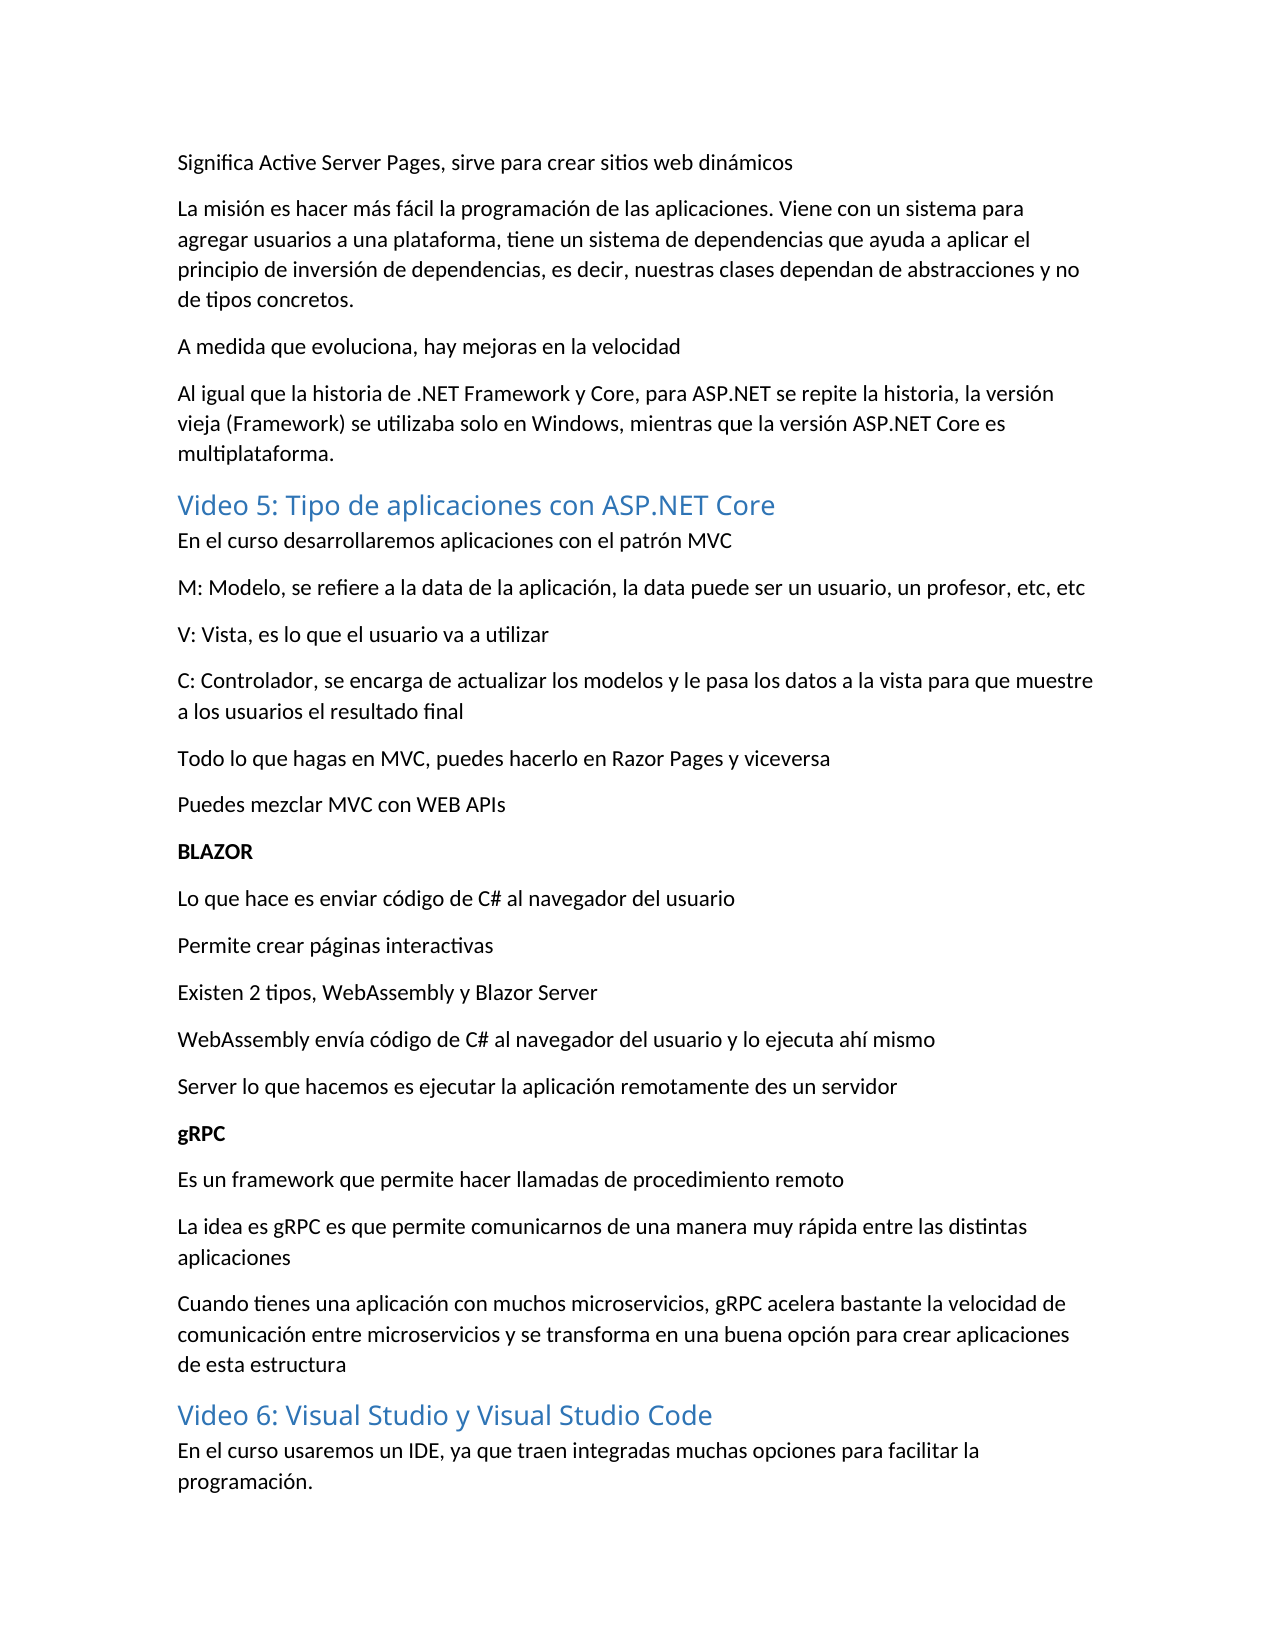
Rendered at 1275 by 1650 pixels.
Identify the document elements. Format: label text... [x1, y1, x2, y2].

text Existen 2 tipos, WebAssembly y Blazor Server [177, 978, 1098, 1006]
text BLAZOR [177, 837, 1098, 865]
text Significa Active Server Pages, sirve para crear sitios web dinámicos [177, 148, 1098, 176]
text La misión es hacer más fácil la programación de las aplicaciones. Viene con un sistema para agregar usuarios a una plataforma, tiene un sistema de dependencias que ayuda a aplicar el principio de inversión de dependencias, es decir, nuestras clases dependan de abstracciones y no de tipos concretos. [177, 194, 1098, 313]
text La idea es gRPC es que permite comunicarnos de una manera muy rápida entre las distintas aplicaciones [177, 1212, 1098, 1271]
text M: Modelo, se refiere a la data de la aplicación, la data puede ser un usuario, un profesor, etc, etc [177, 573, 1098, 601]
text En el curso desarrollaremos aplicaciones con el patrón MVC [177, 526, 1098, 554]
text WebAssembly envía código de C# al navegador del usuario y lo ejecuta ahí mismo [177, 1025, 1098, 1053]
text C: Controlador, se encarga de actualizar los modelos y le pasa los datos a la vista para que muestre a los usuarios el resultado final [177, 667, 1098, 725]
text Lo que hace es enviar código de C# al navegador del usuario [177, 884, 1098, 912]
text Server lo que hacemos es ejecutar la aplicación remotamente des un servidor [177, 1072, 1098, 1100]
text Cuando tienes una aplicación con muchos microservicios, gRPC acelera bastante la velocidad de comunicación entre microservicios y se transforma en una buena opción para crear aplicaciones de esta estructura [177, 1289, 1098, 1378]
subtitle Video 5: Tipo de aplicaciones con ASP.NET Core [177, 486, 1098, 523]
subtitle Video 6: Visual Studio y Visual Studio Code [177, 1397, 1098, 1434]
text Es un framework que permite hacer llamadas de procedimiento remoto [177, 1166, 1098, 1193]
text Permite crear páginas interactivas [177, 931, 1098, 959]
text gRPC [177, 1119, 1098, 1147]
text En el curso usaremos un IDE, ya que traen integradas muchas opciones para facilitar la programación. [177, 1437, 1098, 1495]
text Todo lo que hagas en MVC, puedes hacerlo en Razor Pages y viceversa [177, 744, 1098, 772]
text Al igual que la historia de .NET Framework y Core, para ASP.NET se repite la historia, la versión vieja (Framework) se utilizaba solo en Windows, mientras que la versión ASP.NET Core es multiplataforma. [177, 379, 1098, 467]
text A medida que evoluciona, hay mejoras en la velocidad [177, 332, 1098, 360]
text V: Vista, es lo que el usuario va a utilizar [177, 620, 1098, 648]
text Puedes mezclar MVC con WEB APIs [177, 791, 1098, 818]
